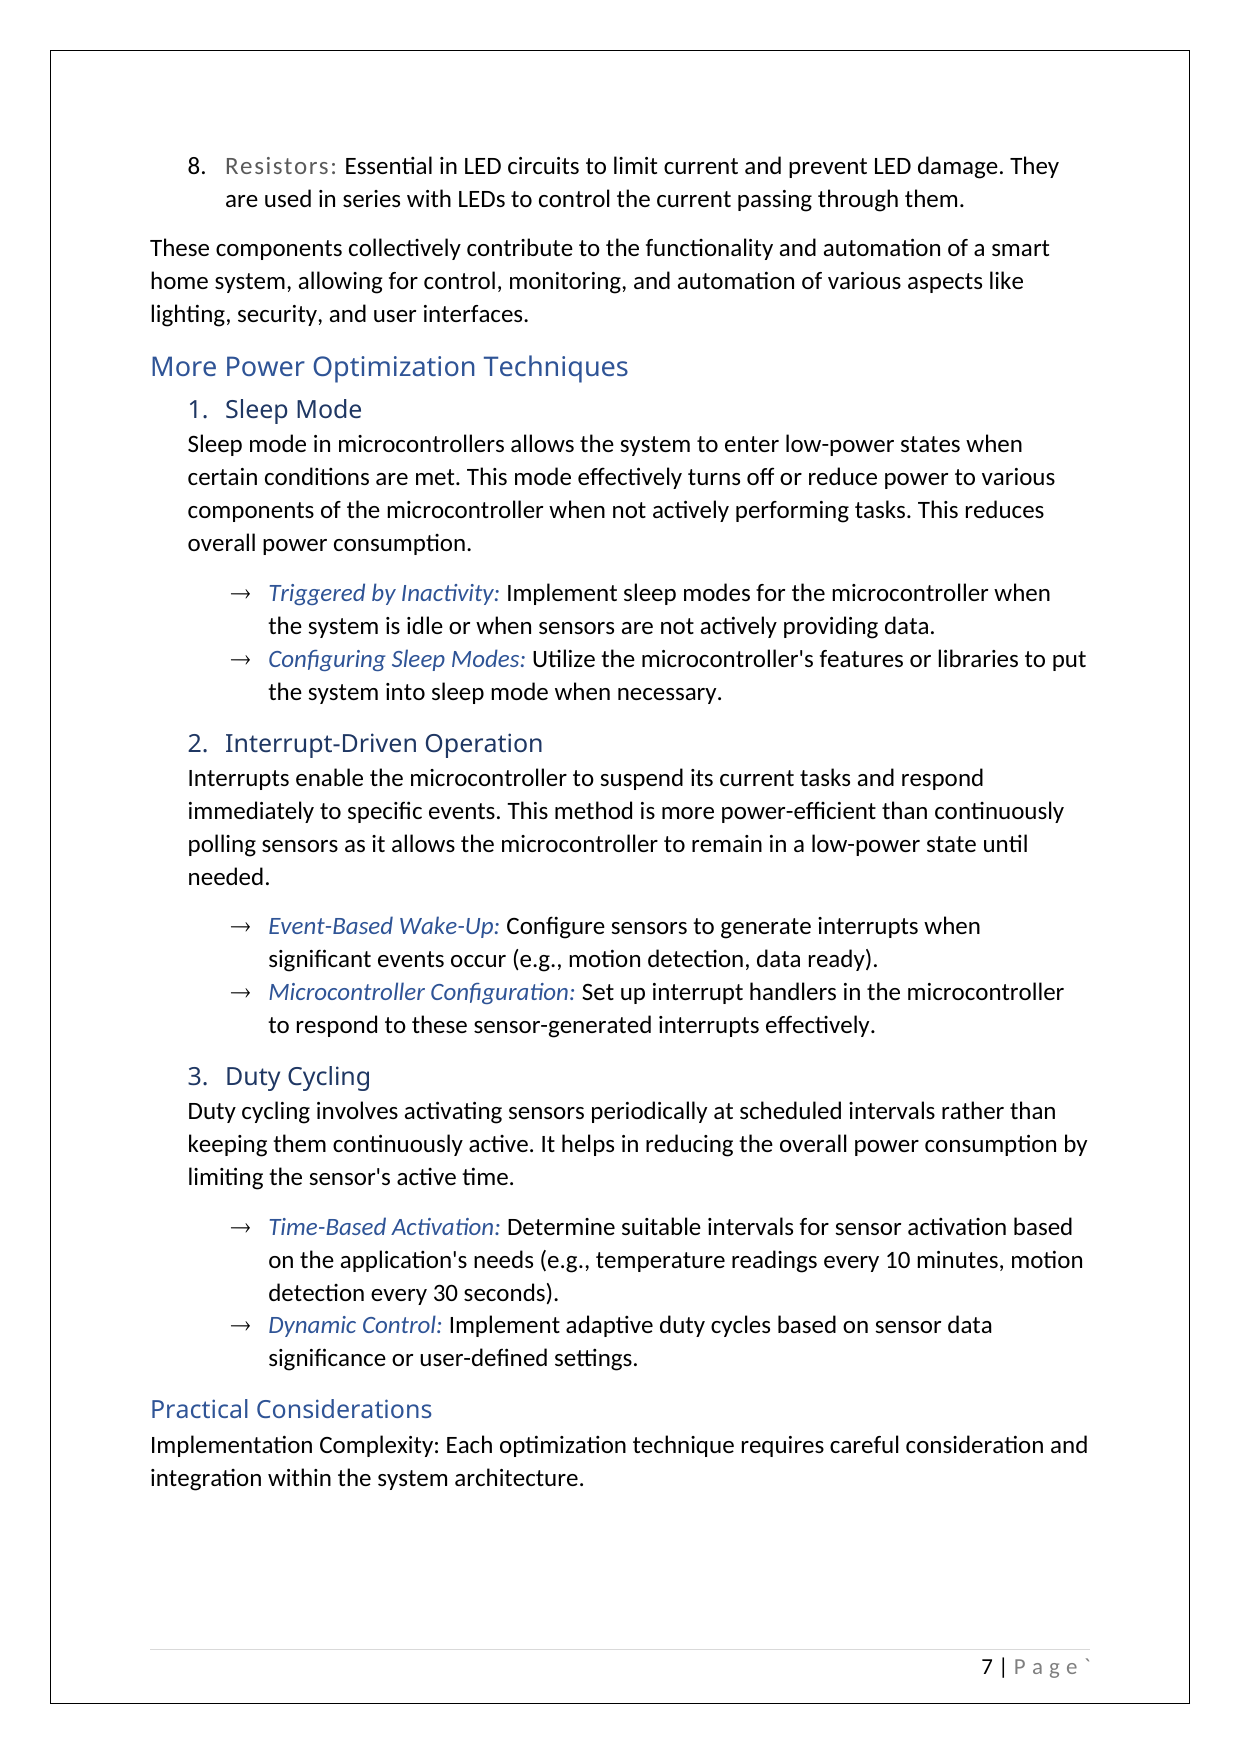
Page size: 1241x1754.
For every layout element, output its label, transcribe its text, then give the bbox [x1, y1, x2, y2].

list Configuring Sleep Modes: Utilize the microcontroller's features or libraries to put the system into sleep mode when necessary. [231, 643, 1090, 706]
list Dynamic Control: Implement adaptive duty cycles based on sensor data significance or user-defined settings. [231, 1310, 1090, 1373]
list Microcontroller Configuration: Set up interrupt handlers in the microcontroller to respond to these sensor-generated interrupts effectively. [231, 976, 1090, 1040]
text Sleep mode in microcontrollers allows the system to enter low-power states when certain conditions are met. This mode effectively turns off or reduce power to various components of the microcontroller when not actively performing tasks. This reduces overall power consumption. [187, 429, 1090, 558]
list Time-Based Activation: Determine suitable intervals for sensor activation based on the application's needs (e.g., temperature readings every 10 minutes, motion detection every 30 seconds). [231, 1211, 1090, 1307]
subtitle Interrupt-Driven Operation [187, 725, 1090, 759]
list Resistors: Essential in LED circuits to limit current and prevent LED damage. They are used in series with LEDs to control the current passing through them. [187, 150, 1090, 213]
subtitle More Power Optimization Techniques [150, 348, 1090, 385]
list Triggered by Inactivity: Implement sleep modes for the microcontroller when the system is idle or when sensors are not actively providing data. [231, 577, 1090, 640]
subtitle Duty Cycling [187, 1059, 1090, 1093]
text Interrupts enable the microcontroller to suspend its current tasks and respond immediately to specific events. This method is more power-efficient than continuously polling sensors as it allows the microcontroller to remain in a low-power state until needed. [187, 762, 1090, 891]
text These components collectively contribute to the functionality and automation of a smart home system, allowing for control, monitoring, and automation of various aspects like lighting, security, and user interfaces. [150, 232, 1090, 329]
subtitle Practical Considerations [150, 1392, 1090, 1426]
text Duty cycling involves activating sensors periodically at scheduled intervals rather than keeping them continuously active. It helps in reducing the overall power consumption by limiting the sensor's active time. [187, 1096, 1090, 1192]
text Implementation Complexity: Each optimization technique requires careful consideration and integration within the system architecture. [150, 1429, 1090, 1492]
subtitle Sleep Mode [187, 392, 1090, 426]
list Event-Based Wake-Up: Configure sensors to generate interrupts when significant events occur (e.g., motion detection, data ready). [231, 910, 1090, 974]
